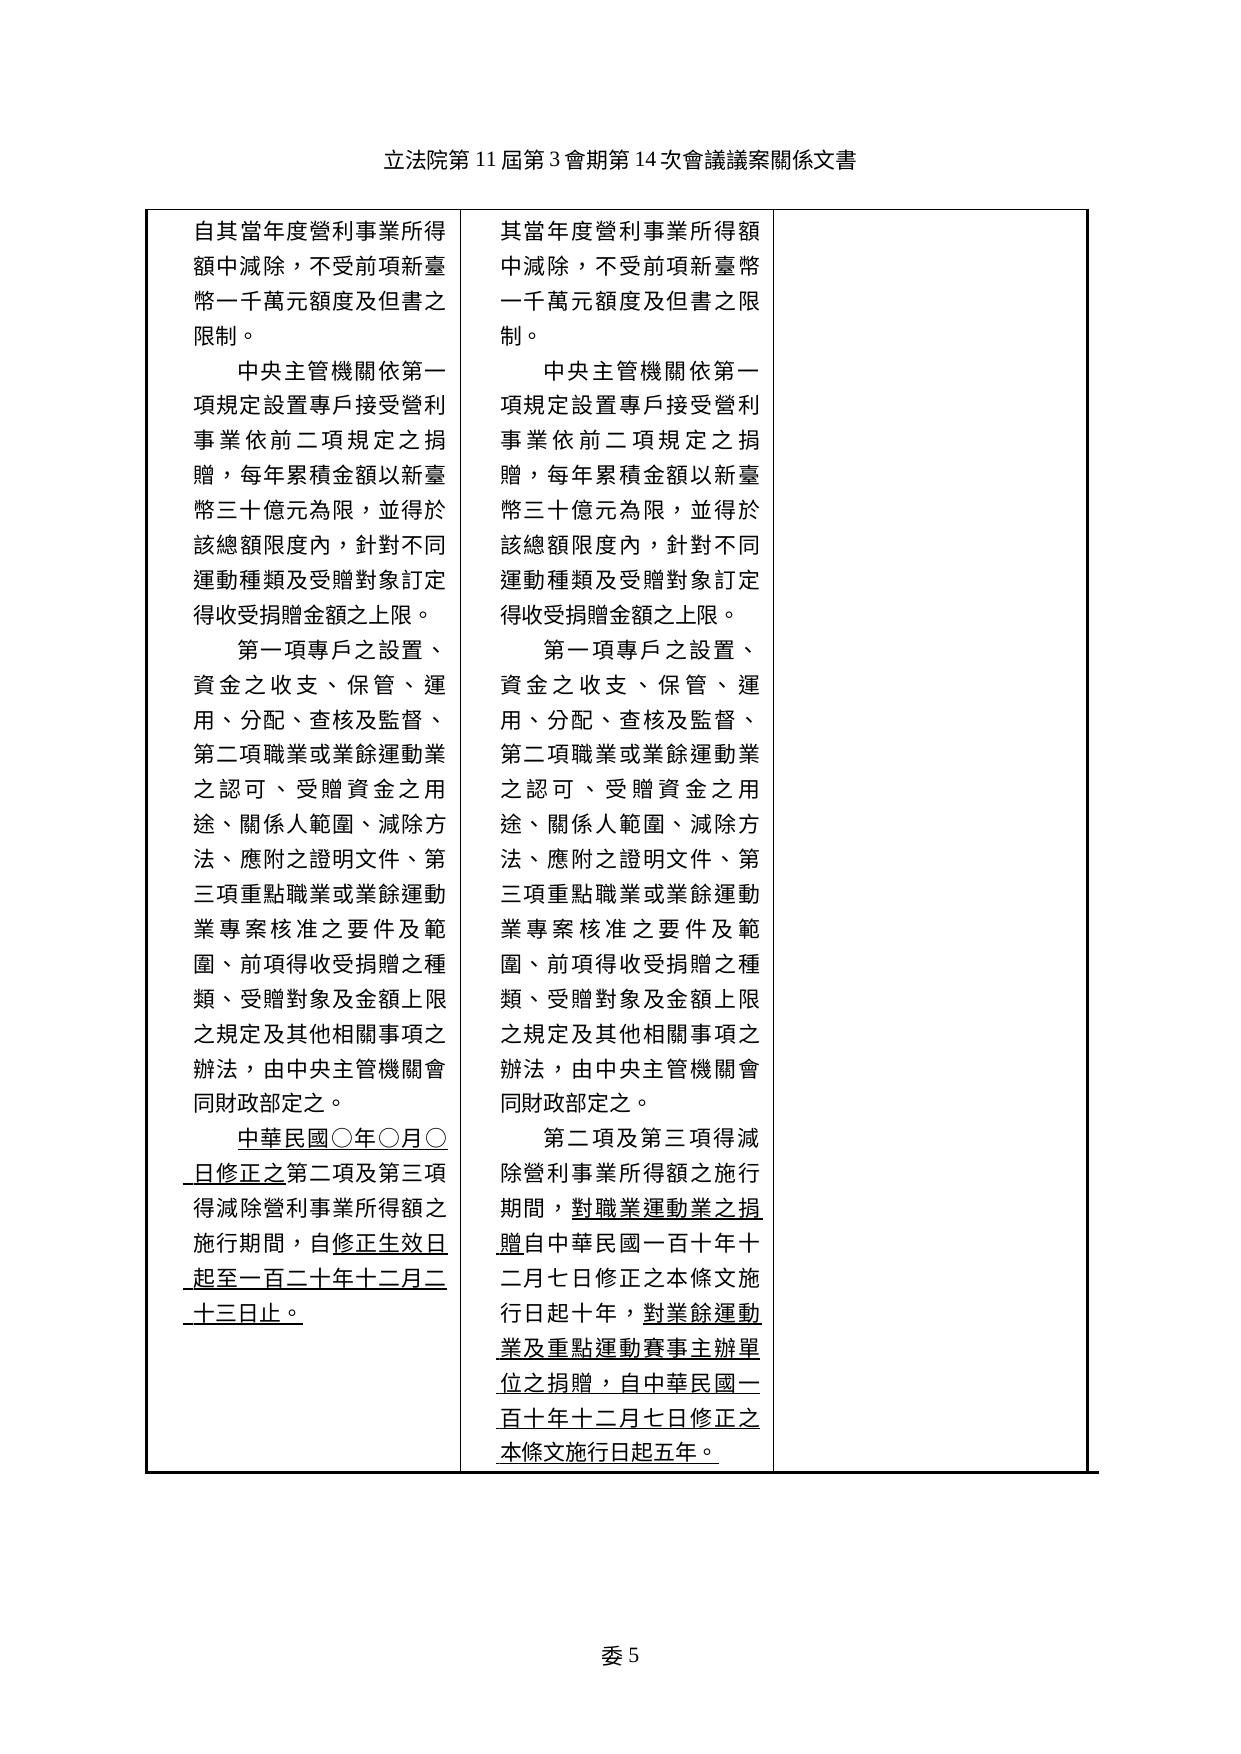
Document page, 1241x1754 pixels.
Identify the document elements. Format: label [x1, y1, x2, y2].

table_cell [774, 210, 1086, 1471]
table_cell [148, 210, 460, 1471]
table_cell [461, 210, 773, 1471]
